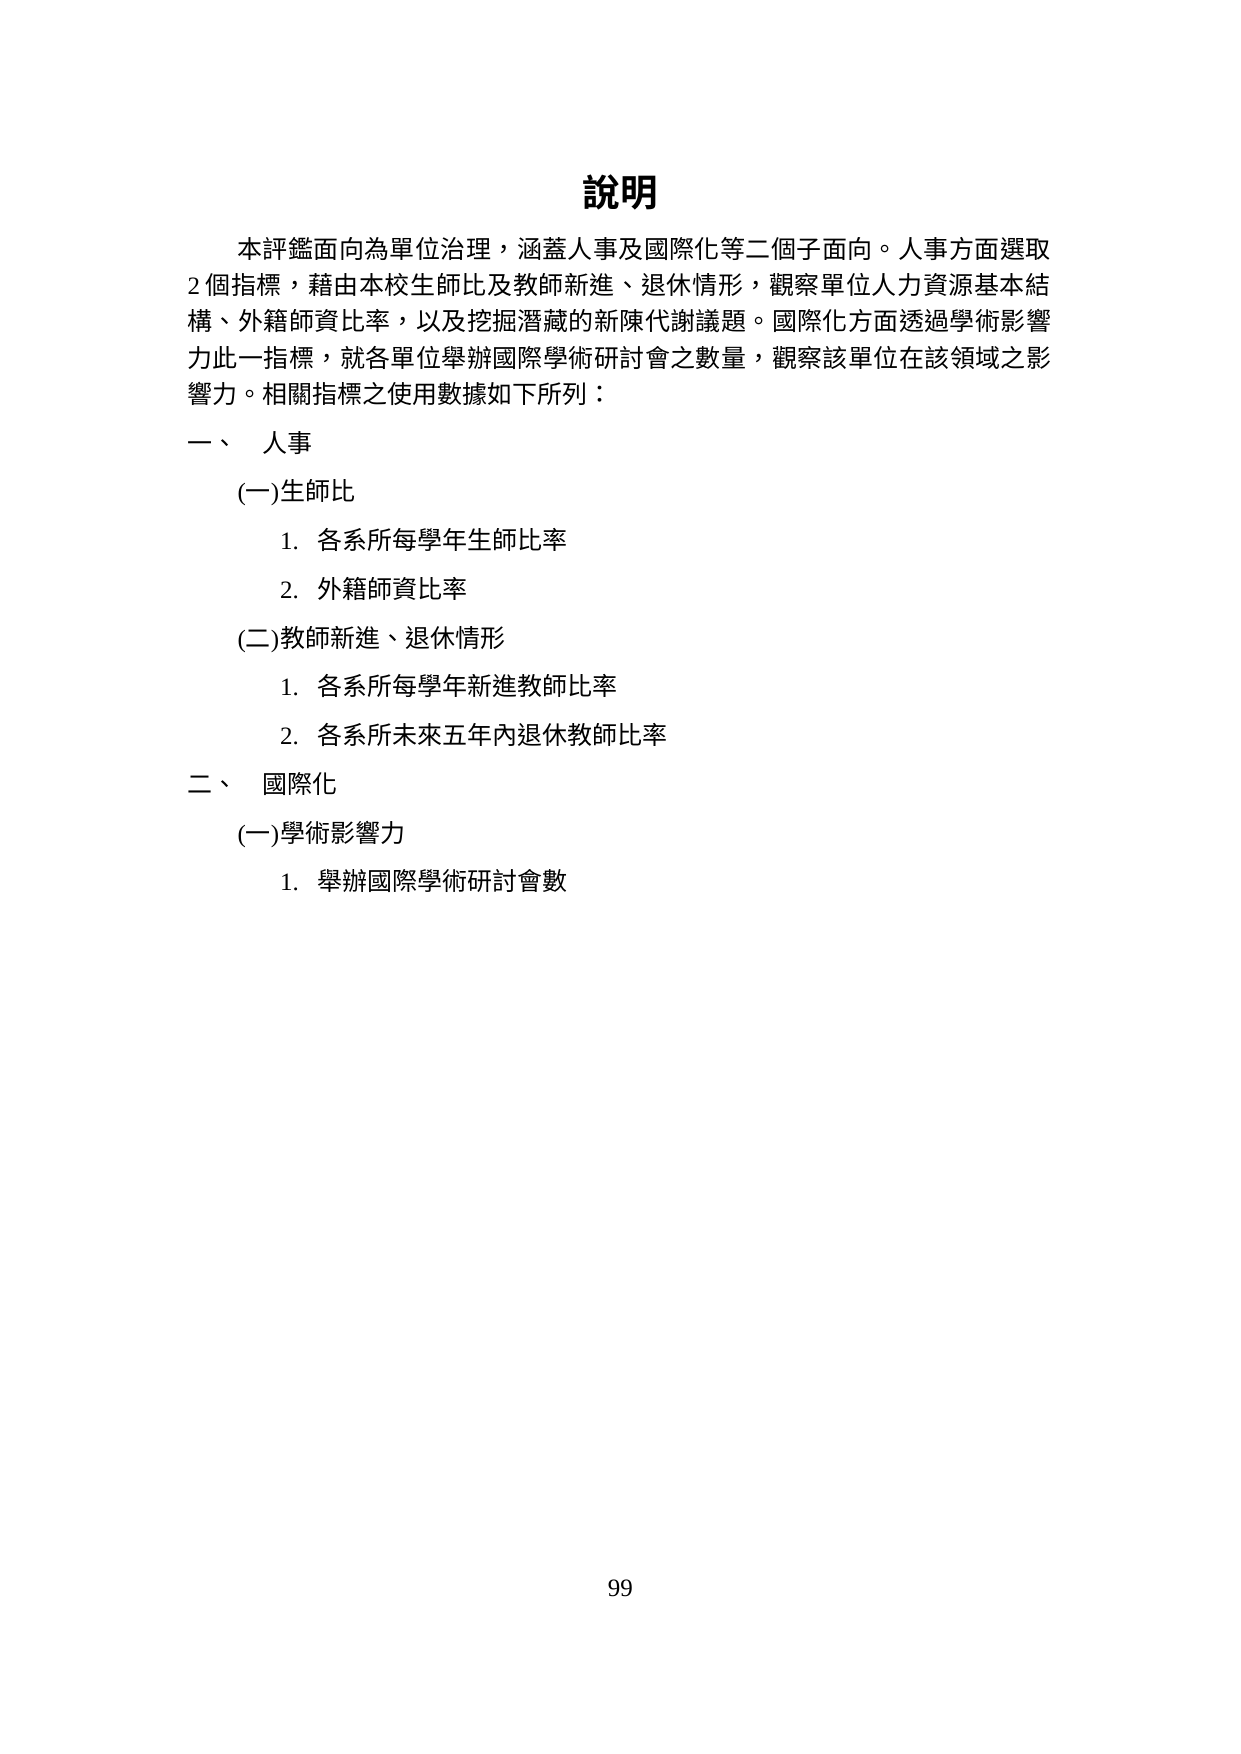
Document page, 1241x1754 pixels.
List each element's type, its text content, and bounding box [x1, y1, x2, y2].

list 各系所每學年生師比率 [280, 521, 1053, 557]
list 教師新進、退休情形 [237, 618, 1053, 654]
list 生師比 [237, 472, 1053, 508]
list 舉辦國際學術研討會數 [280, 862, 1053, 898]
list 外籍師資比率 [280, 569, 1053, 606]
list 各系所未來五年內退休教師比率 [280, 716, 1053, 752]
list 各系所每學年新進教師比率 [280, 667, 1053, 703]
list 國際化 [187, 764, 1053, 801]
list 學術影響力 [237, 813, 1053, 849]
text 本評鑑面向為單位治理，涵蓋人事及國際化等二個子面向。人事方面選取2個指標，藉由本校生師比及教師新進、退休情形，觀察單位人力資源基本結構、外籍師資比率，以及挖掘潛藏的新陳代謝議題。國際化方面透過學術影響力此一指標，就各單位舉辦國際學術研討會之數量，觀察該單位在該領域之影響力。相關指標之使用數據如下所列： [187, 229, 1053, 411]
list 人事 [187, 423, 1053, 459]
text 說明 [187, 162, 1053, 217]
